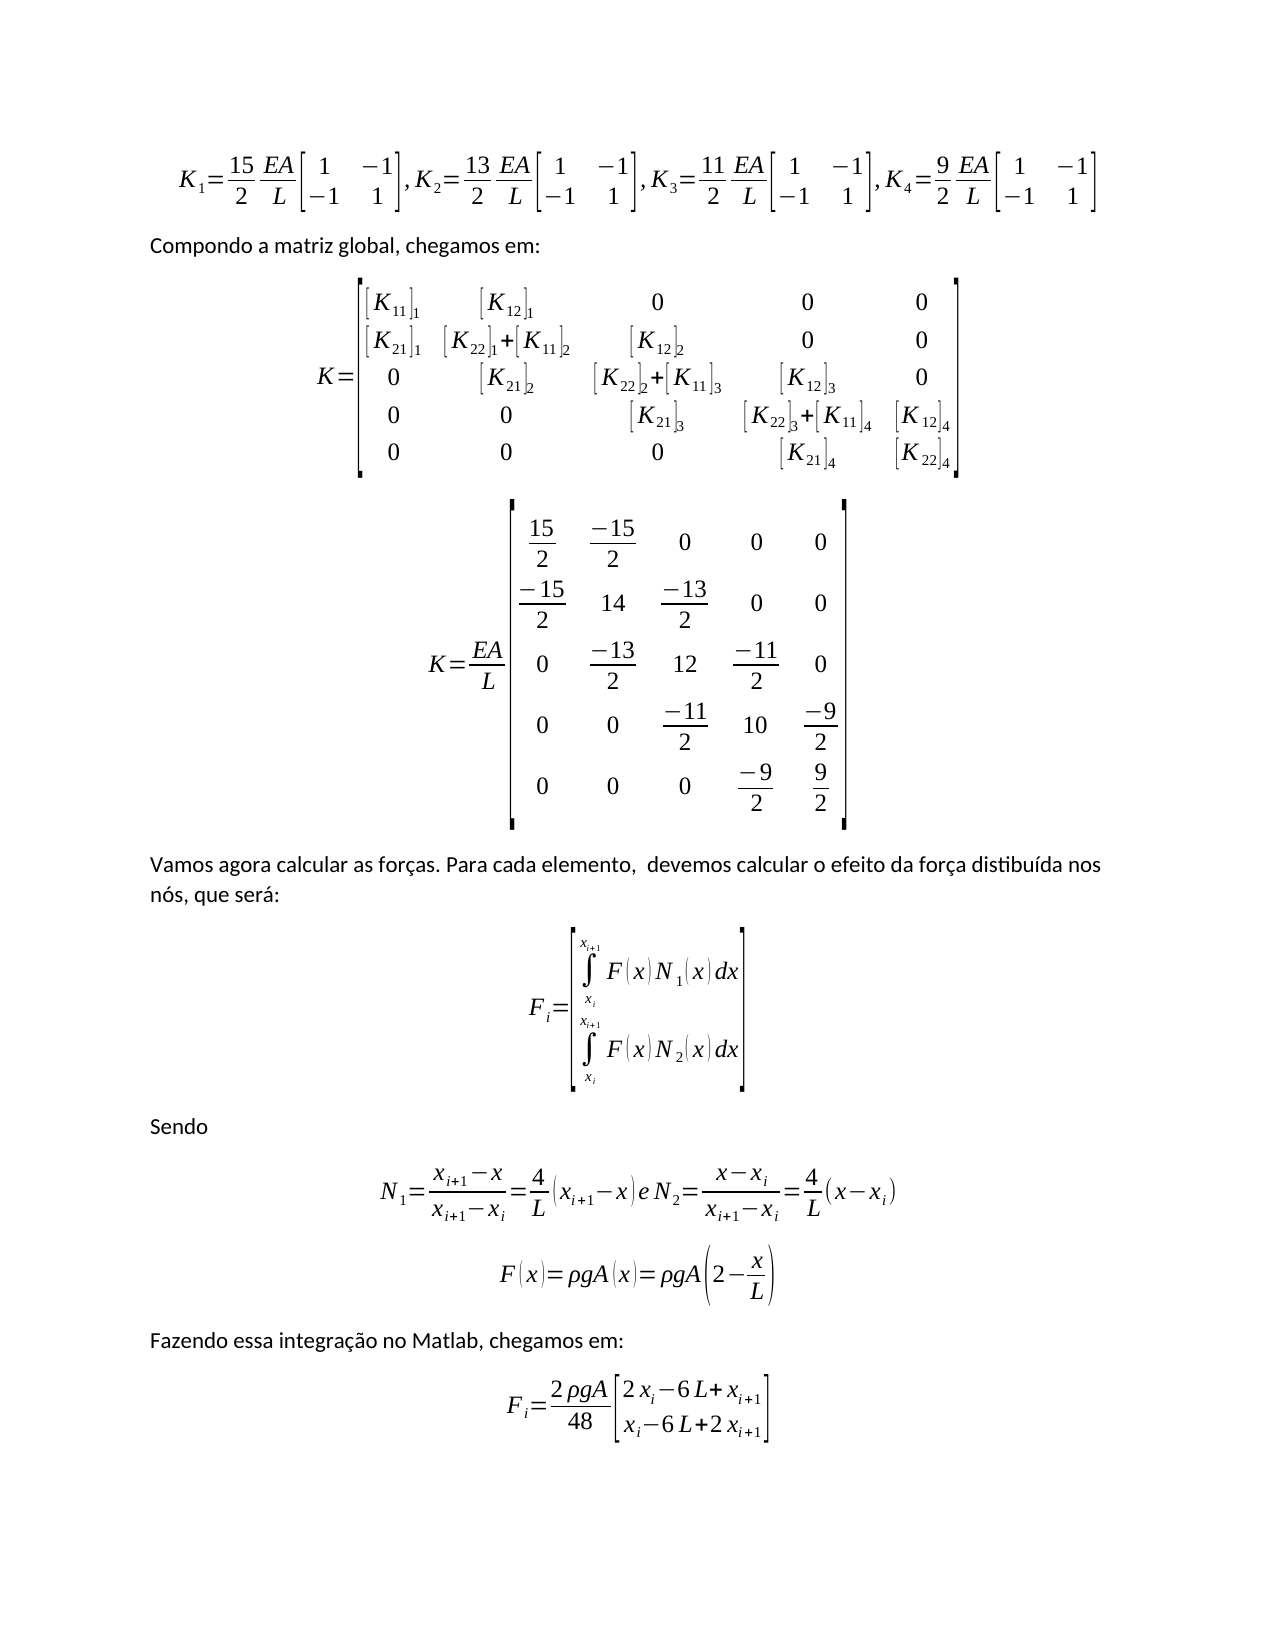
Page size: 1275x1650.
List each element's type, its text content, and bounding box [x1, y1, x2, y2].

text Sendo [150, 1112, 1125, 1140]
text Vamos agora calcular as forças. Para cada elemento, devemos calcular o efeito da força distibuída nos nós, que será: [150, 851, 1125, 908]
text Fazendo essa integração no Matlab, chegamos em: [150, 1327, 1125, 1354]
text Compondo a matriz global, chegamos em: [150, 231, 1125, 259]
